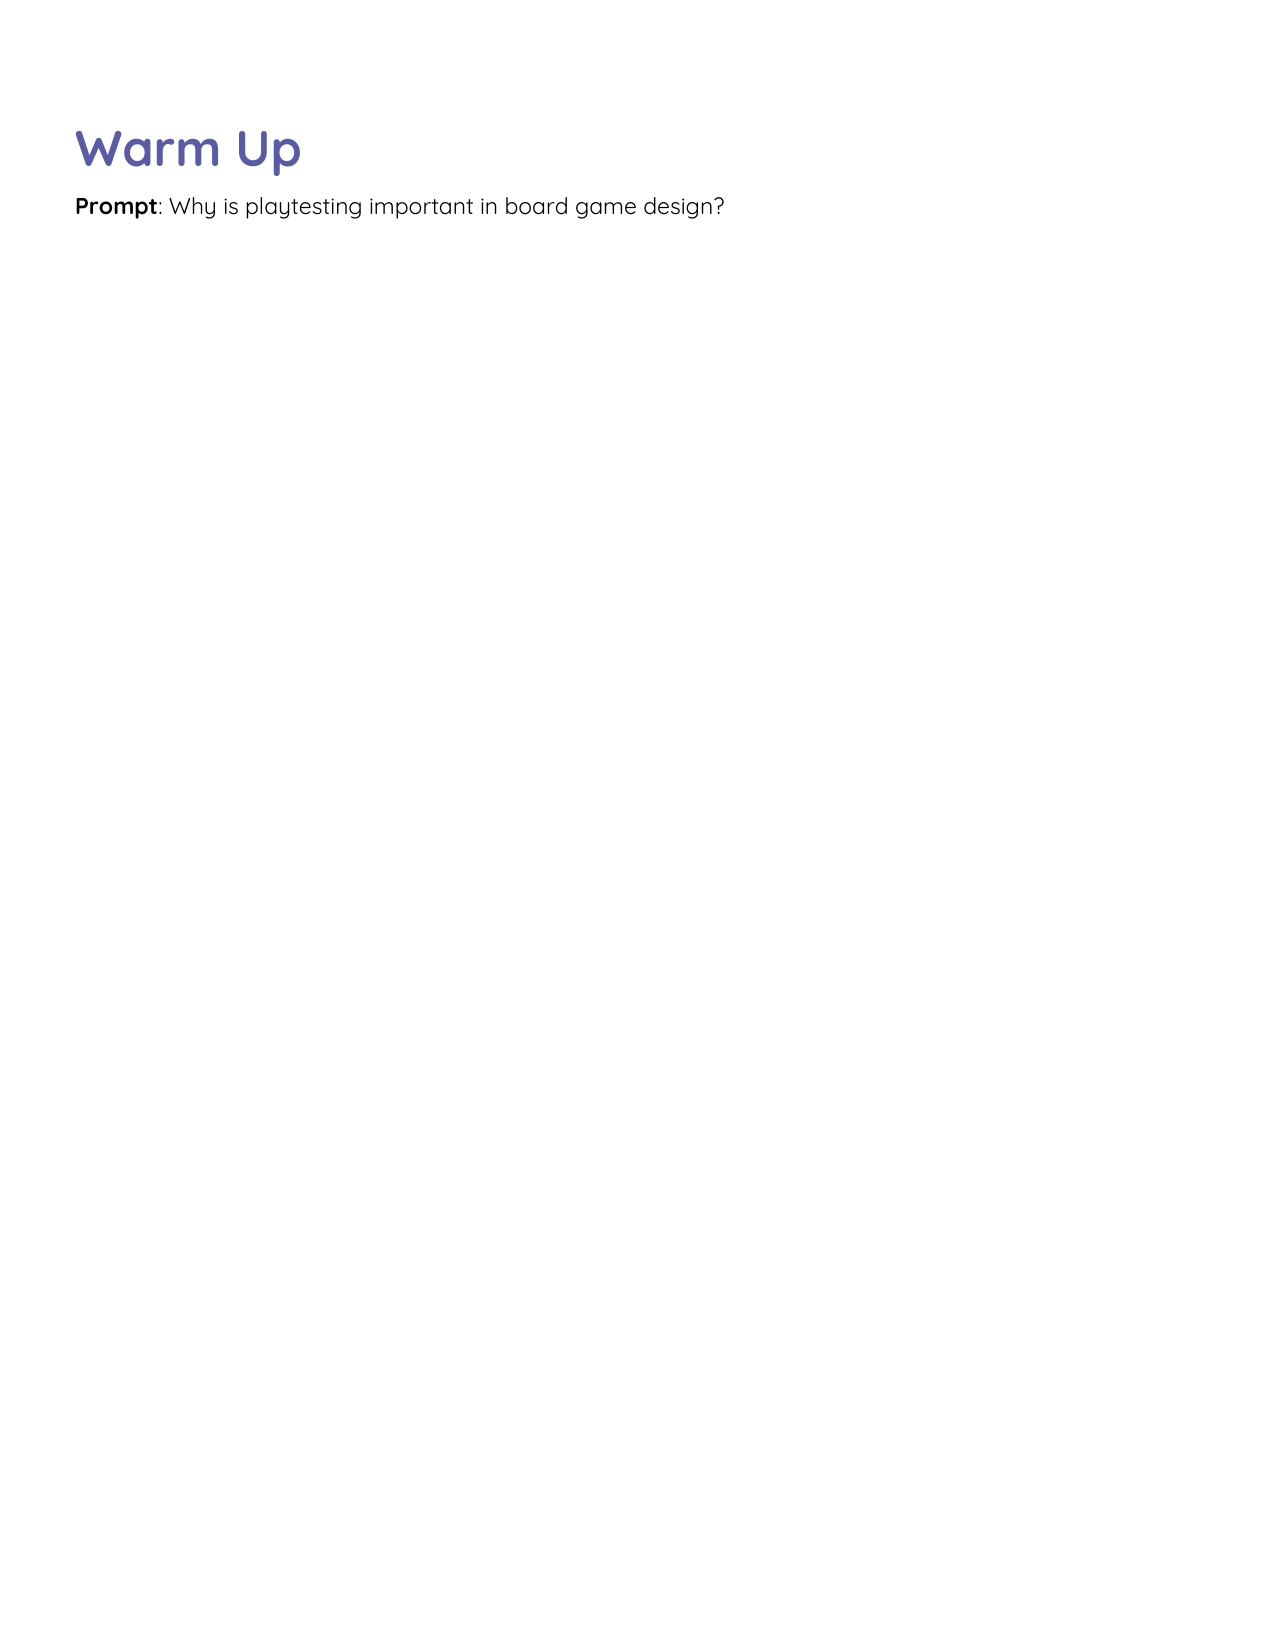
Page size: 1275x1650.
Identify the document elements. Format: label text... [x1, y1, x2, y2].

text Prompt: Why is playtesting important in board game design? [75, 192, 1200, 220]
title Warm Up [75, 117, 1200, 179]
